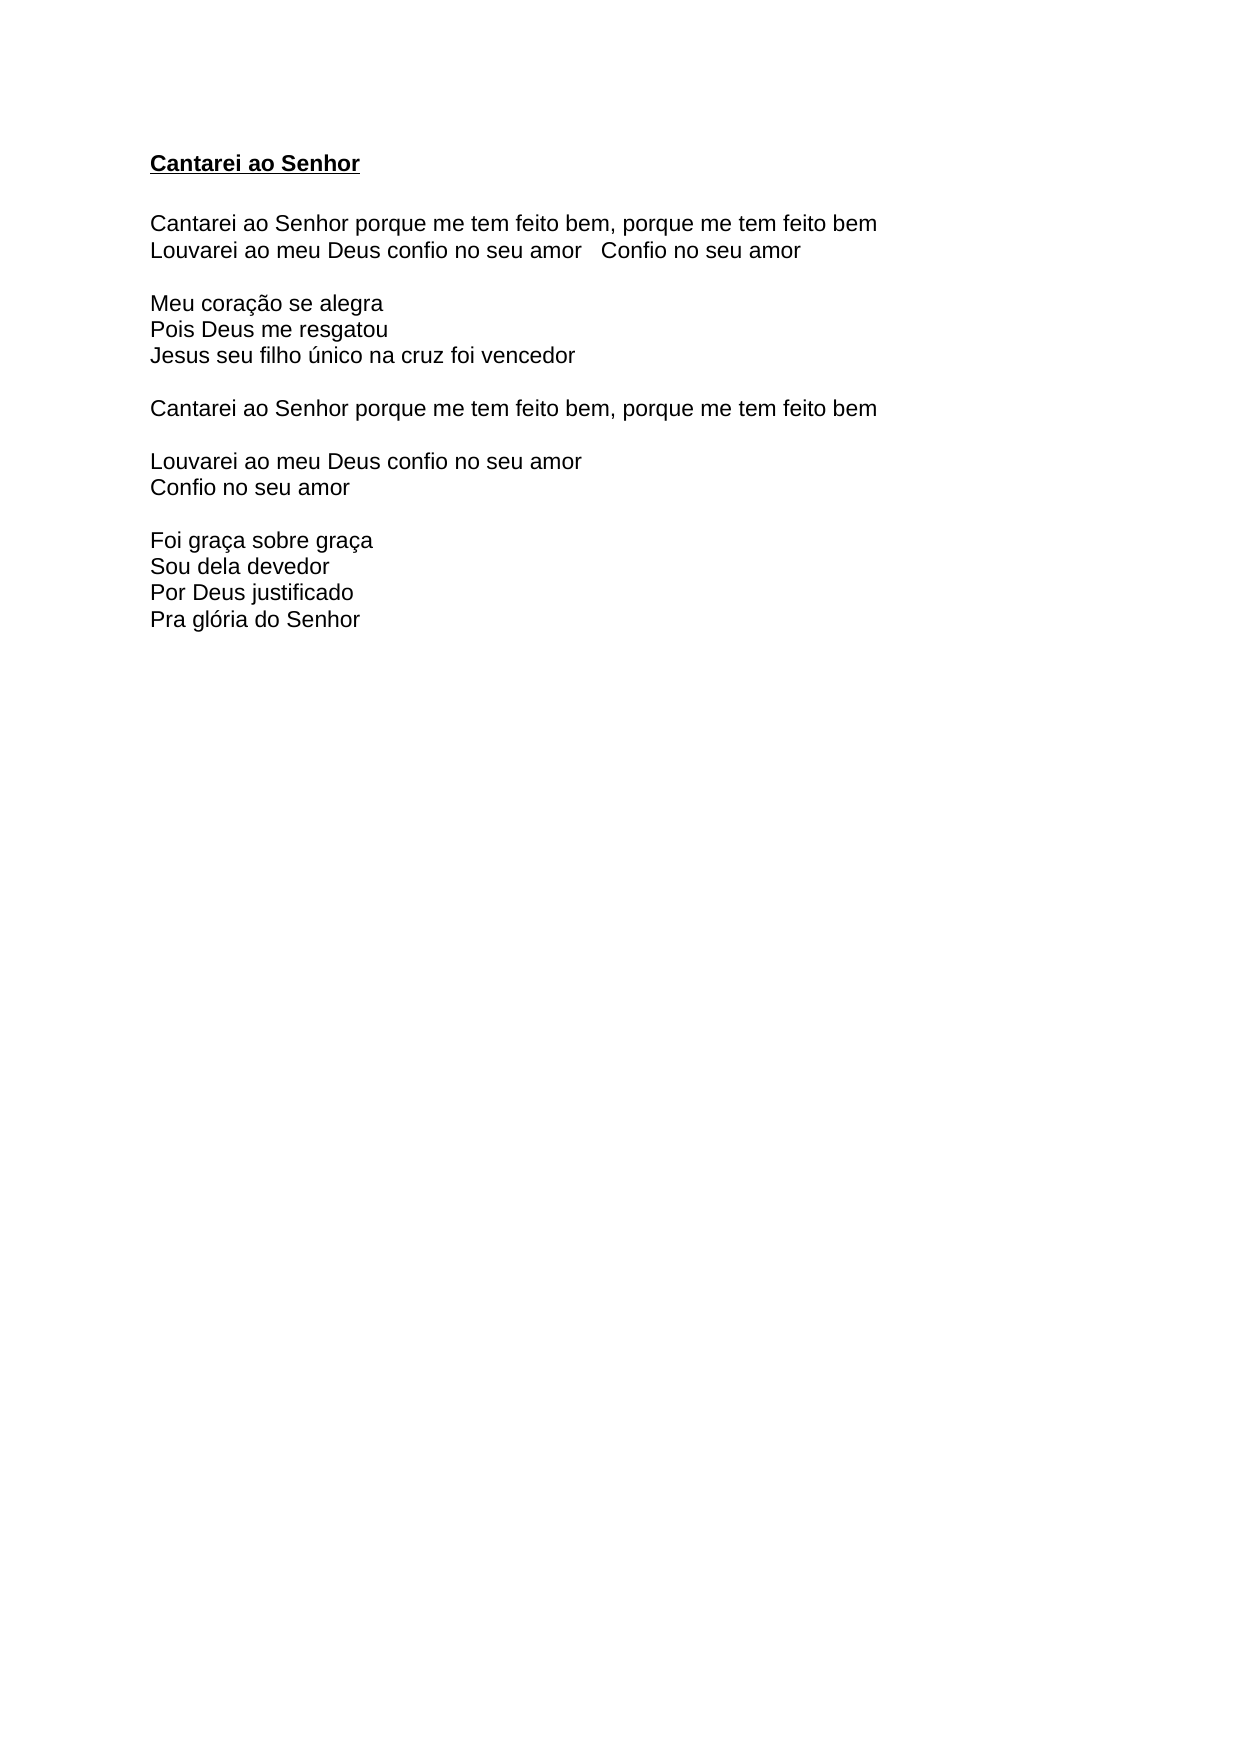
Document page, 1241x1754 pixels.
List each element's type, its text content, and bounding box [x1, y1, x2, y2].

text Cantarei ao Senhor porque me tem feito bem, porque me tem feito bem [150, 210, 1090, 237]
text Cantarei ao Senhor [150, 150, 1090, 176]
text Foi graça sobre graça [150, 527, 1090, 553]
text Sou dela devedor [150, 553, 1090, 579]
text Louvarei ao meu Deus confio no seu amor Confio no seu amor [150, 237, 1090, 263]
text Pois Deus me resgatou [150, 316, 1090, 342]
text Meu coração se alegra [150, 289, 1090, 316]
text Cantarei ao Senhor porque me tem feito bem, porque me tem feito bem [150, 395, 1090, 421]
text Pra glória do Senhor [150, 606, 1090, 632]
text Por Deus justificado [150, 579, 1090, 606]
text Jesus seu filho único na cruz foi vencedor [150, 342, 1090, 368]
text Confio no seu amor [150, 474, 1090, 500]
text Louvarei ao meu Deus confio no seu amor [150, 448, 1090, 474]
